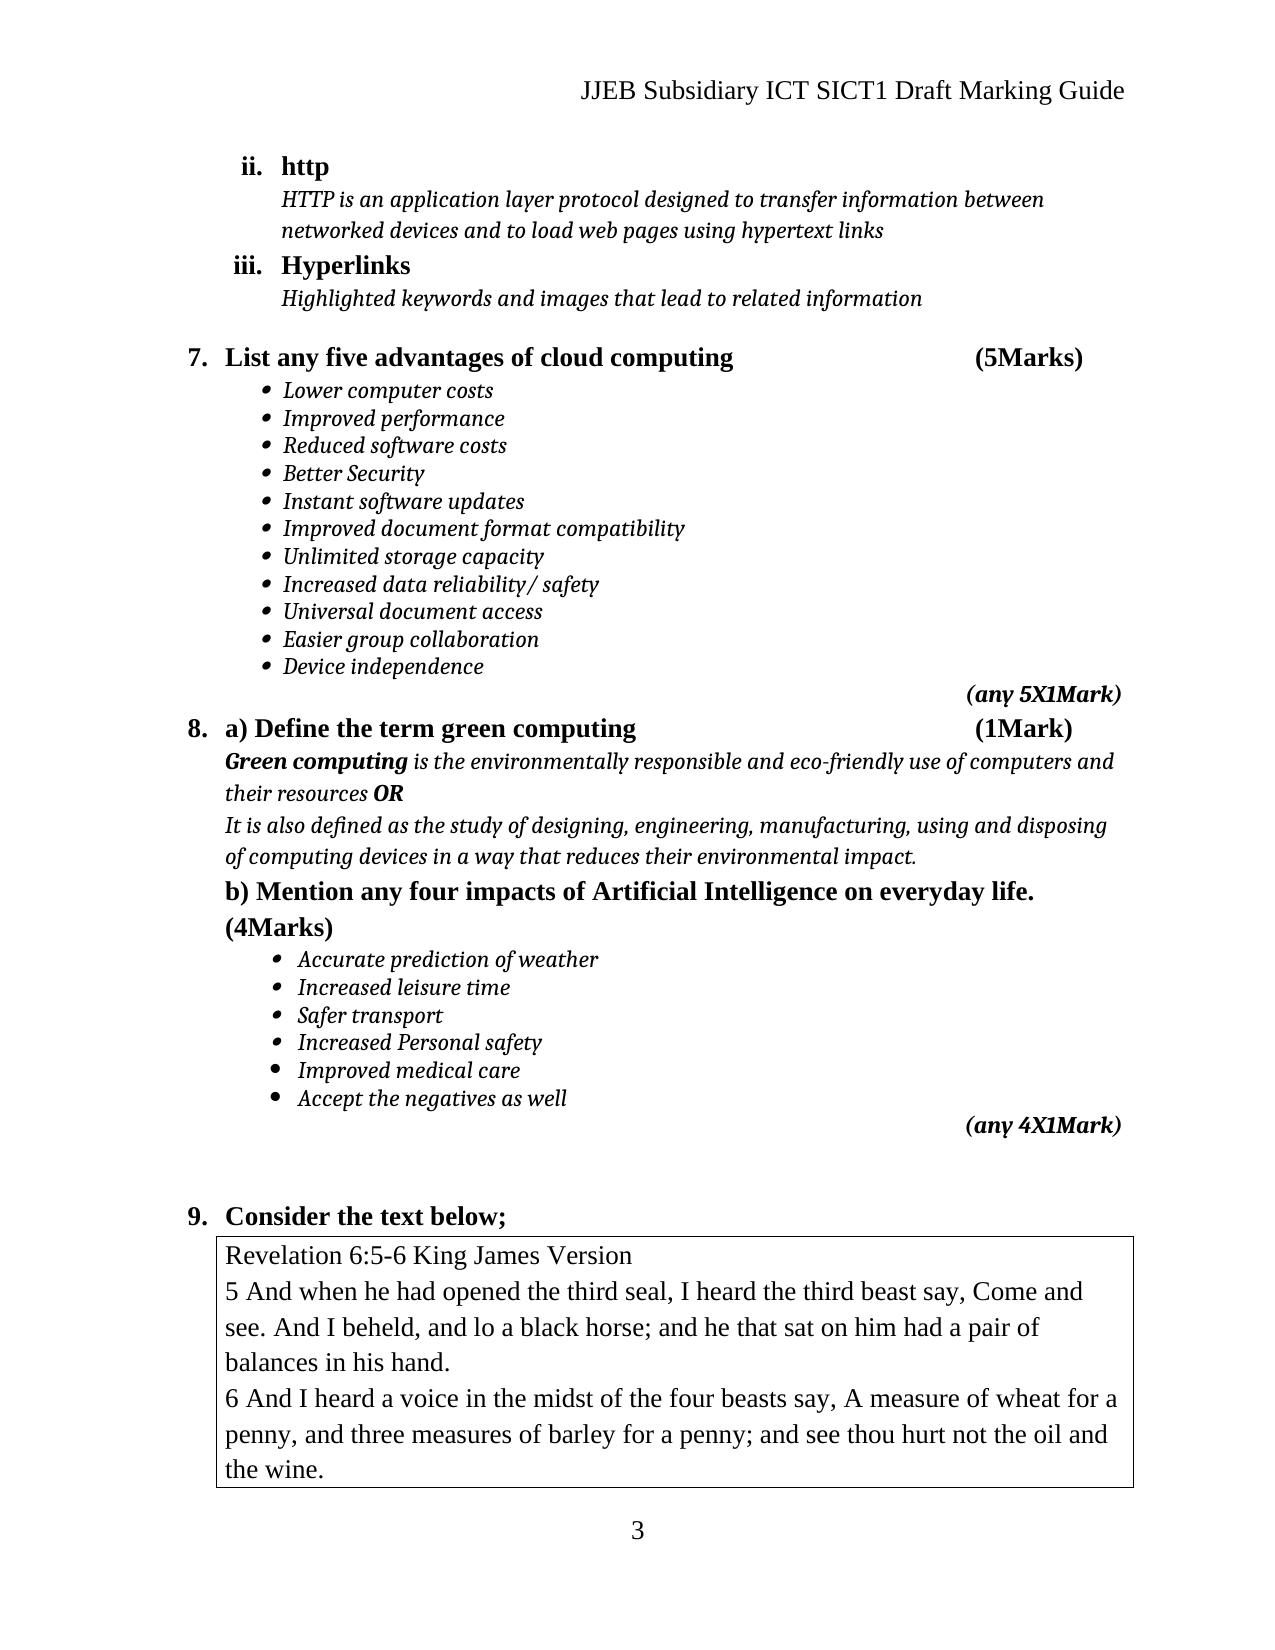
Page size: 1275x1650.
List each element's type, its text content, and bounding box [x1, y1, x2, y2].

list Lower computer costs [260, 377, 1125, 405]
list Highlighted keywords and images that lead to related information [281, 285, 1125, 312]
list Device independence [260, 653, 1125, 681]
list a) Define the term green computing (1Mark) [187, 712, 1125, 744]
list Improved medical care [271, 1057, 1125, 1084]
list Instant software updates [260, 488, 1125, 515]
list b) Mention any four impacts of Artificial Intelligence on everyday life. (4Marks) [225, 875, 1125, 942]
list 6 And I heard a voice in the midst of the four beasts say, A measure of wheat for a penny, and three measures of barley for a penny; and see thou hurt not the oil and the wine. [217, 1379, 1133, 1487]
list Green computing is the environmentally responsible and eco-friendly use of computers and their resources OR [225, 748, 1125, 807]
list Accurate prediction of weather [271, 946, 1125, 974]
list Reduced software costs [260, 432, 1125, 460]
list Increased data reliability/ safety [260, 570, 1125, 598]
text (any 4X1Mark) [300, 1112, 1125, 1139]
list Easier group collaboration [260, 626, 1125, 653]
list http [262, 150, 1125, 181]
list Unlimited storage capacity [260, 543, 1125, 570]
list Increased leisure time [271, 974, 1125, 1002]
list Improved performance [260, 405, 1125, 432]
list Universal document access [260, 598, 1125, 626]
list List any five advantages of cloud computing (5Marks) [187, 341, 1125, 373]
list Hyperlinks [262, 249, 1125, 280]
text (any 5X1Mark) [300, 681, 1125, 708]
list Revelation 6:5-6 King James Version [217, 1237, 1133, 1270]
list HTTP is an application layer protocol designed to transfer information between networked devices and to load web pages using hypertext links [281, 186, 1125, 245]
list Accept the negatives as well [271, 1084, 1125, 1112]
list Safer transport [271, 1002, 1125, 1029]
list Increased Personal safety [271, 1029, 1125, 1057]
list Improved document format compatibility [260, 515, 1125, 543]
list Better Security [260, 460, 1125, 488]
list It is also defined as the study of designing, engineering, manufacturing, using and disposing of computing devices in a way that reduces their environmental impact. [225, 812, 1125, 871]
list Consider the text below; [187, 1200, 1125, 1231]
list 5 And when he had opened the third seal, I heard the third beast say, Come and see. And I beheld, and lo a black horse; and he that sat on him had a pair of balances in his hand. [217, 1272, 1133, 1377]
